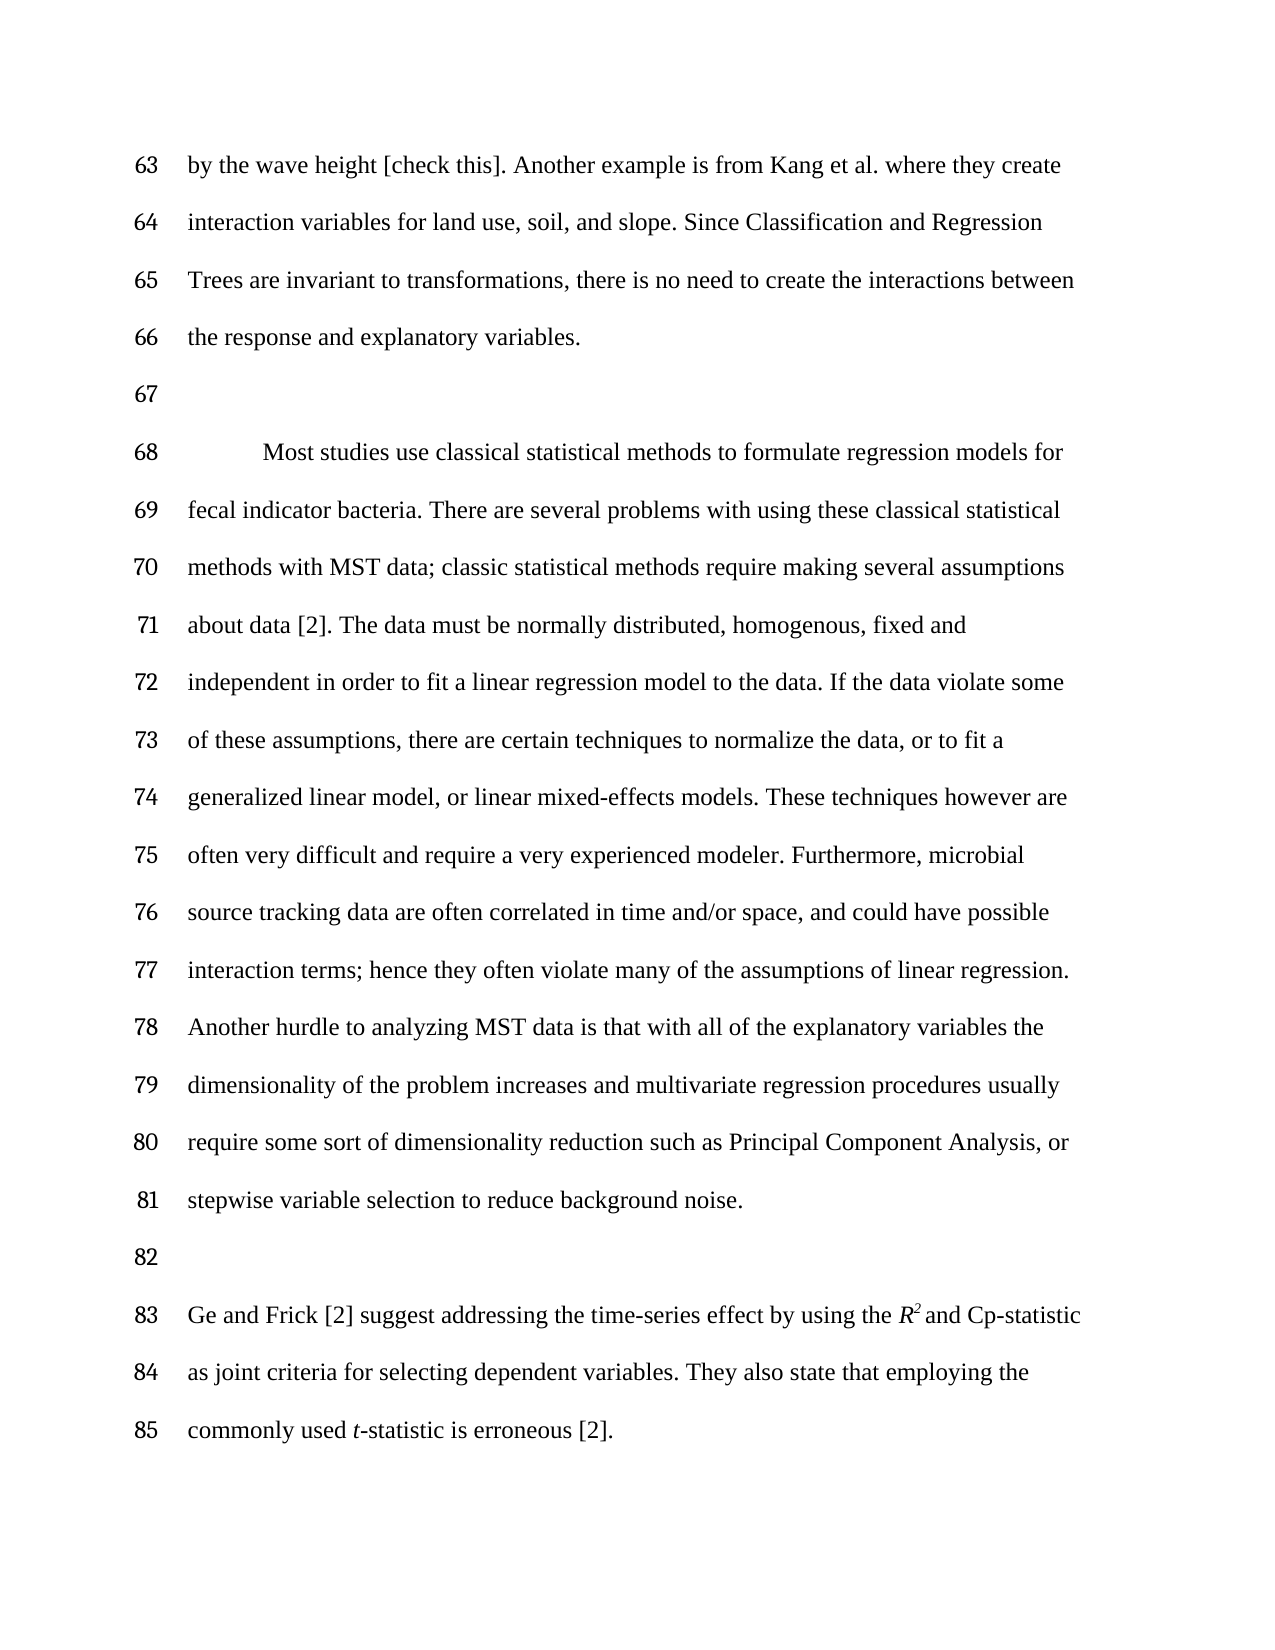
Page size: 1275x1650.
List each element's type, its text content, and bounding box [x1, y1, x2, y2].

text Most studies use classical statistical methods to formulate regression models for fecal indicator bacteria. There are several problems with using these classical statistical methods with MST data; classic statistical methods require making several assumptions about data [2]. The data must be normally distributed, homogenous, fixed and independent in order to fit a linear regression model to the data. If the data violate some of these assumptions, there are certain techniques to normalize the data, or to fit a generalized linear model, or linear mixed-effects models. These techniques however are often very difficult and require a very experienced modeler. Furthermore, microbial source tracking data are often correlated in time and/or space, and could have possible interaction terms; hence they often violate many of the assumptions of linear regression. Another hurdle to analyzing MST data is that with all of the explanatory variables the dimensionality of the problem increases and multivariate regression procedures usually require some sort of dimensionality reduction such as Principal Component Analysis, or stepwise variable selection to reduce background noise. [187, 437, 1087, 1214]
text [187, 150, 1087, 351]
text Ge and Frick [2] suggest addressing the time-series effect by using the R2 and Cp-statistic as joint criteria for selecting dependent variables. They also state that employing the commonly used t-statistic is erroneous [2]. [187, 1300, 1087, 1444]
